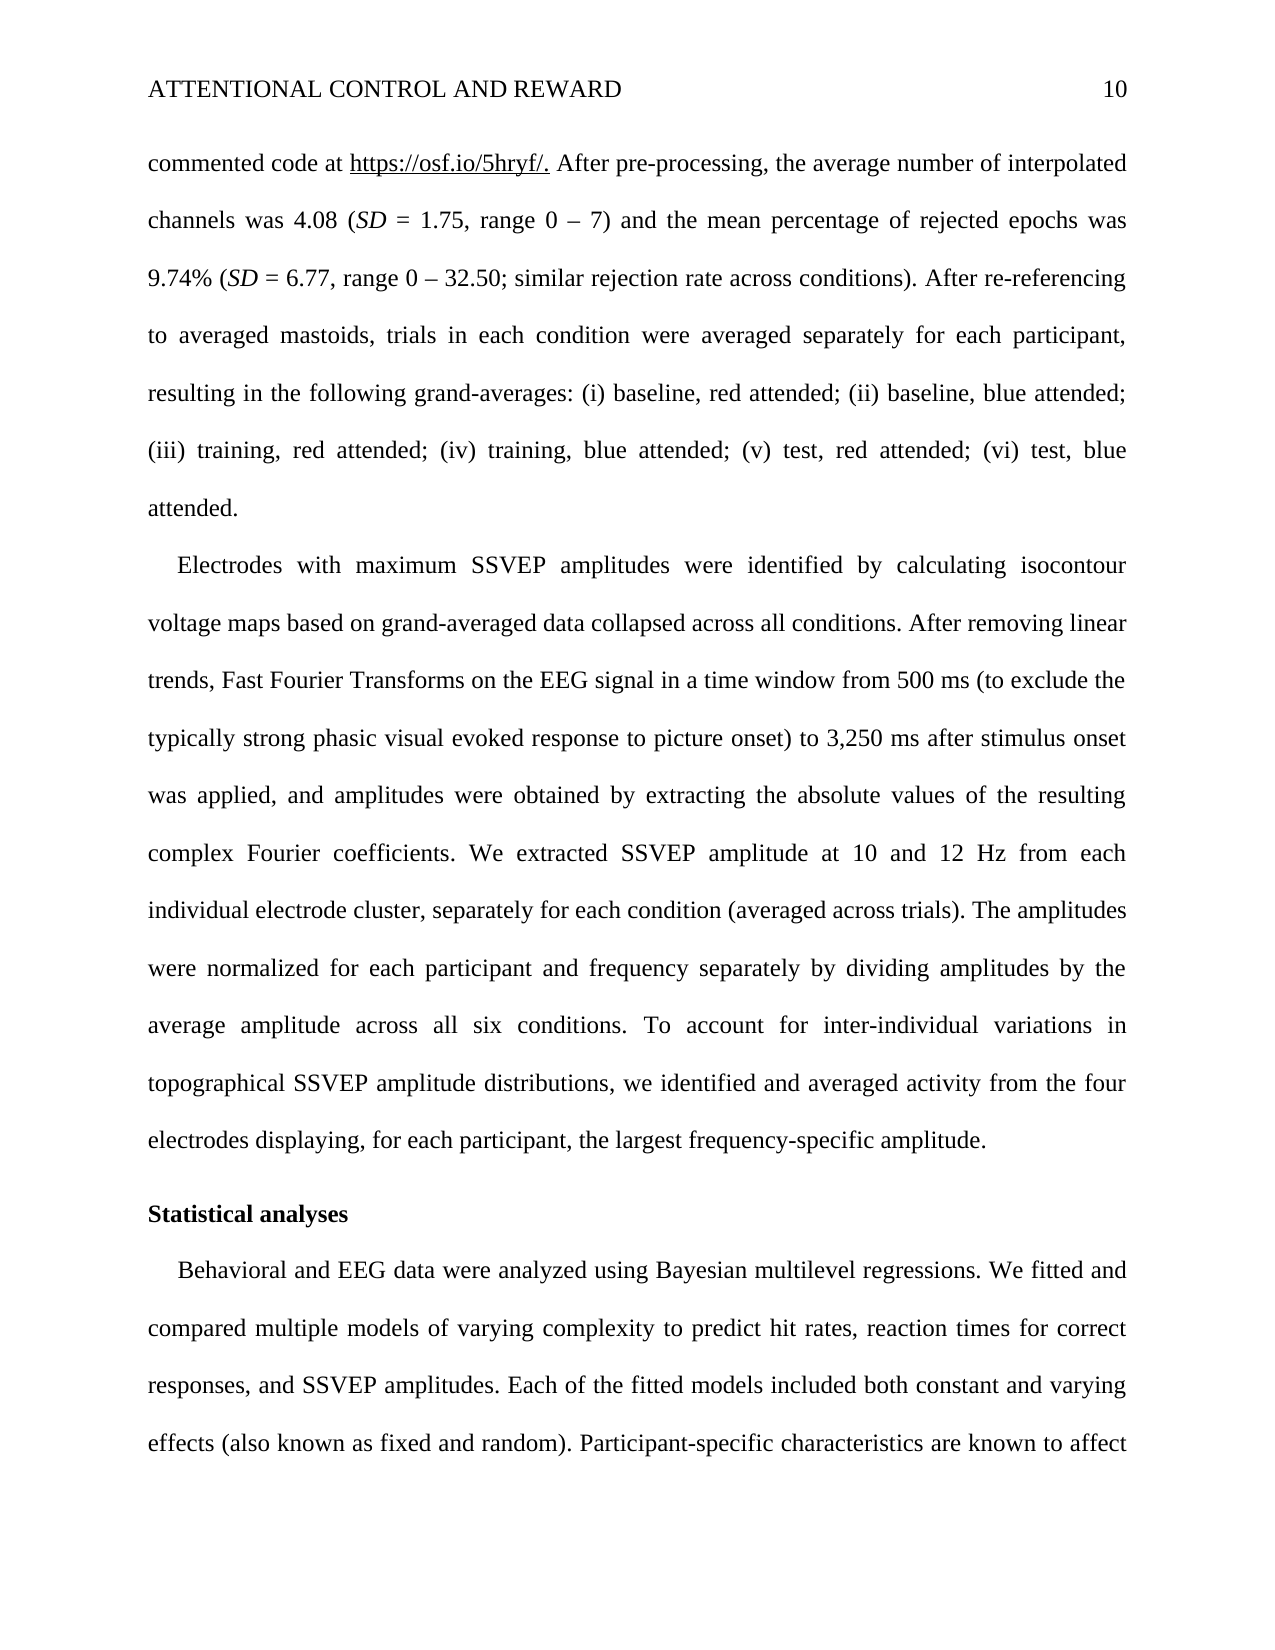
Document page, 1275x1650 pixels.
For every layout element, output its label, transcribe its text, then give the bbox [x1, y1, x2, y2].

text Electrodes with maximum SSVEP amplitudes were identified by calculating isocontour voltage maps based on grand-averaged data collapsed across all conditions. After removing linear trends, Fast Fourier Transforms on the EEG signal in a time window from 500 ms (to exclude the typically strong phasic visual evoked response to picture onset) to 3,250 ms after stimulus onset was applied, and amplitudes were obtained by extracting the absolute values of the resulting complex Fourier coefficients. We extracted SSVEP amplitude at 10 and 12 Hz from each individual electrode cluster, separately for each condition (averaged across trials). The amplitudes were normalized for each participant and frequency separately by dividing amplitudes by the average amplitude across all six conditions. To account for inter-individual variations in topographical SSVEP amplitude distributions, we identified and averaged activity from the four electrodes displaying, for each participant, the largest frequency-specific amplitude. [148, 550, 1127, 1154]
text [148, 1255, 1127, 1457]
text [148, 148, 1127, 521]
subtitle Statistical analyses [148, 1199, 1127, 1228]
